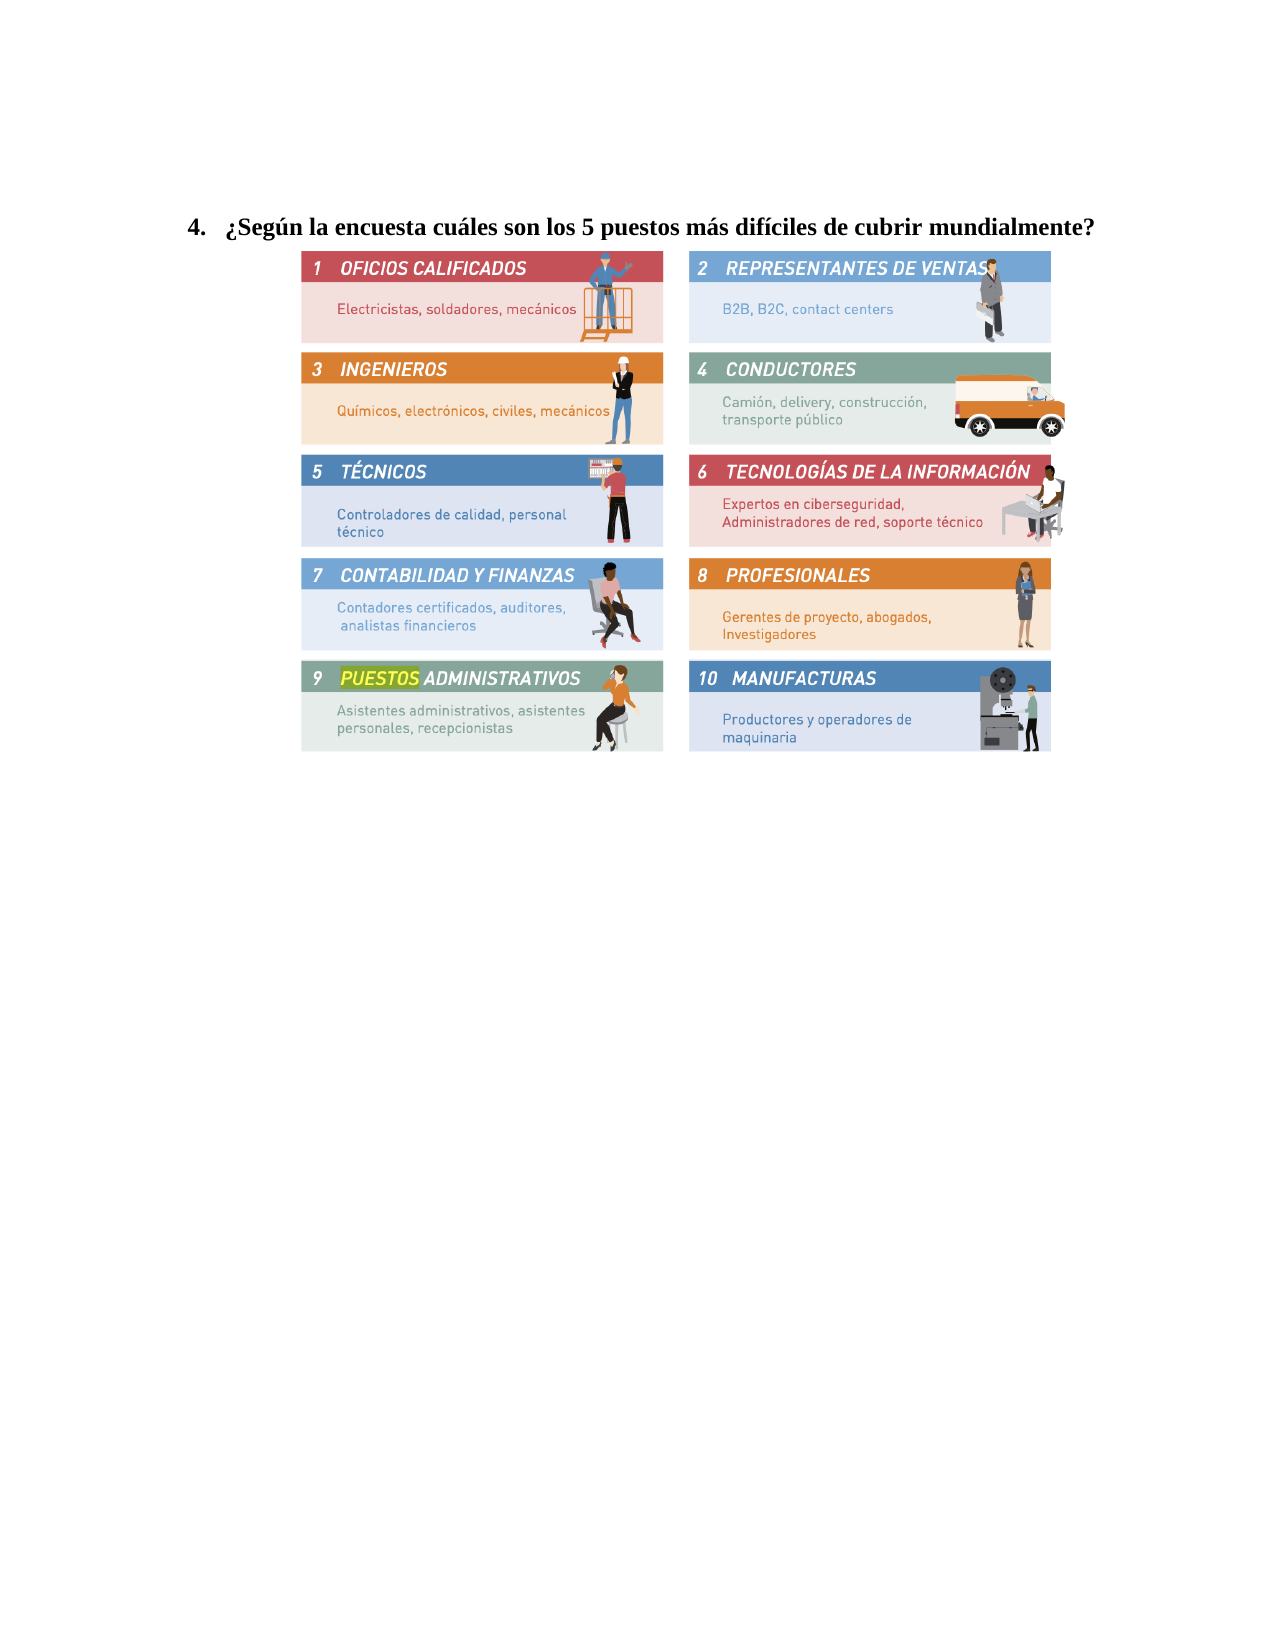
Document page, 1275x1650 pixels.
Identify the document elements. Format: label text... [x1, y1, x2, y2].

picture [285, 240, 1065, 760]
list ¿Según la encuesta cuáles son los 5 puestos más difíciles de cubrir mundialmente? [187, 212, 1125, 241]
